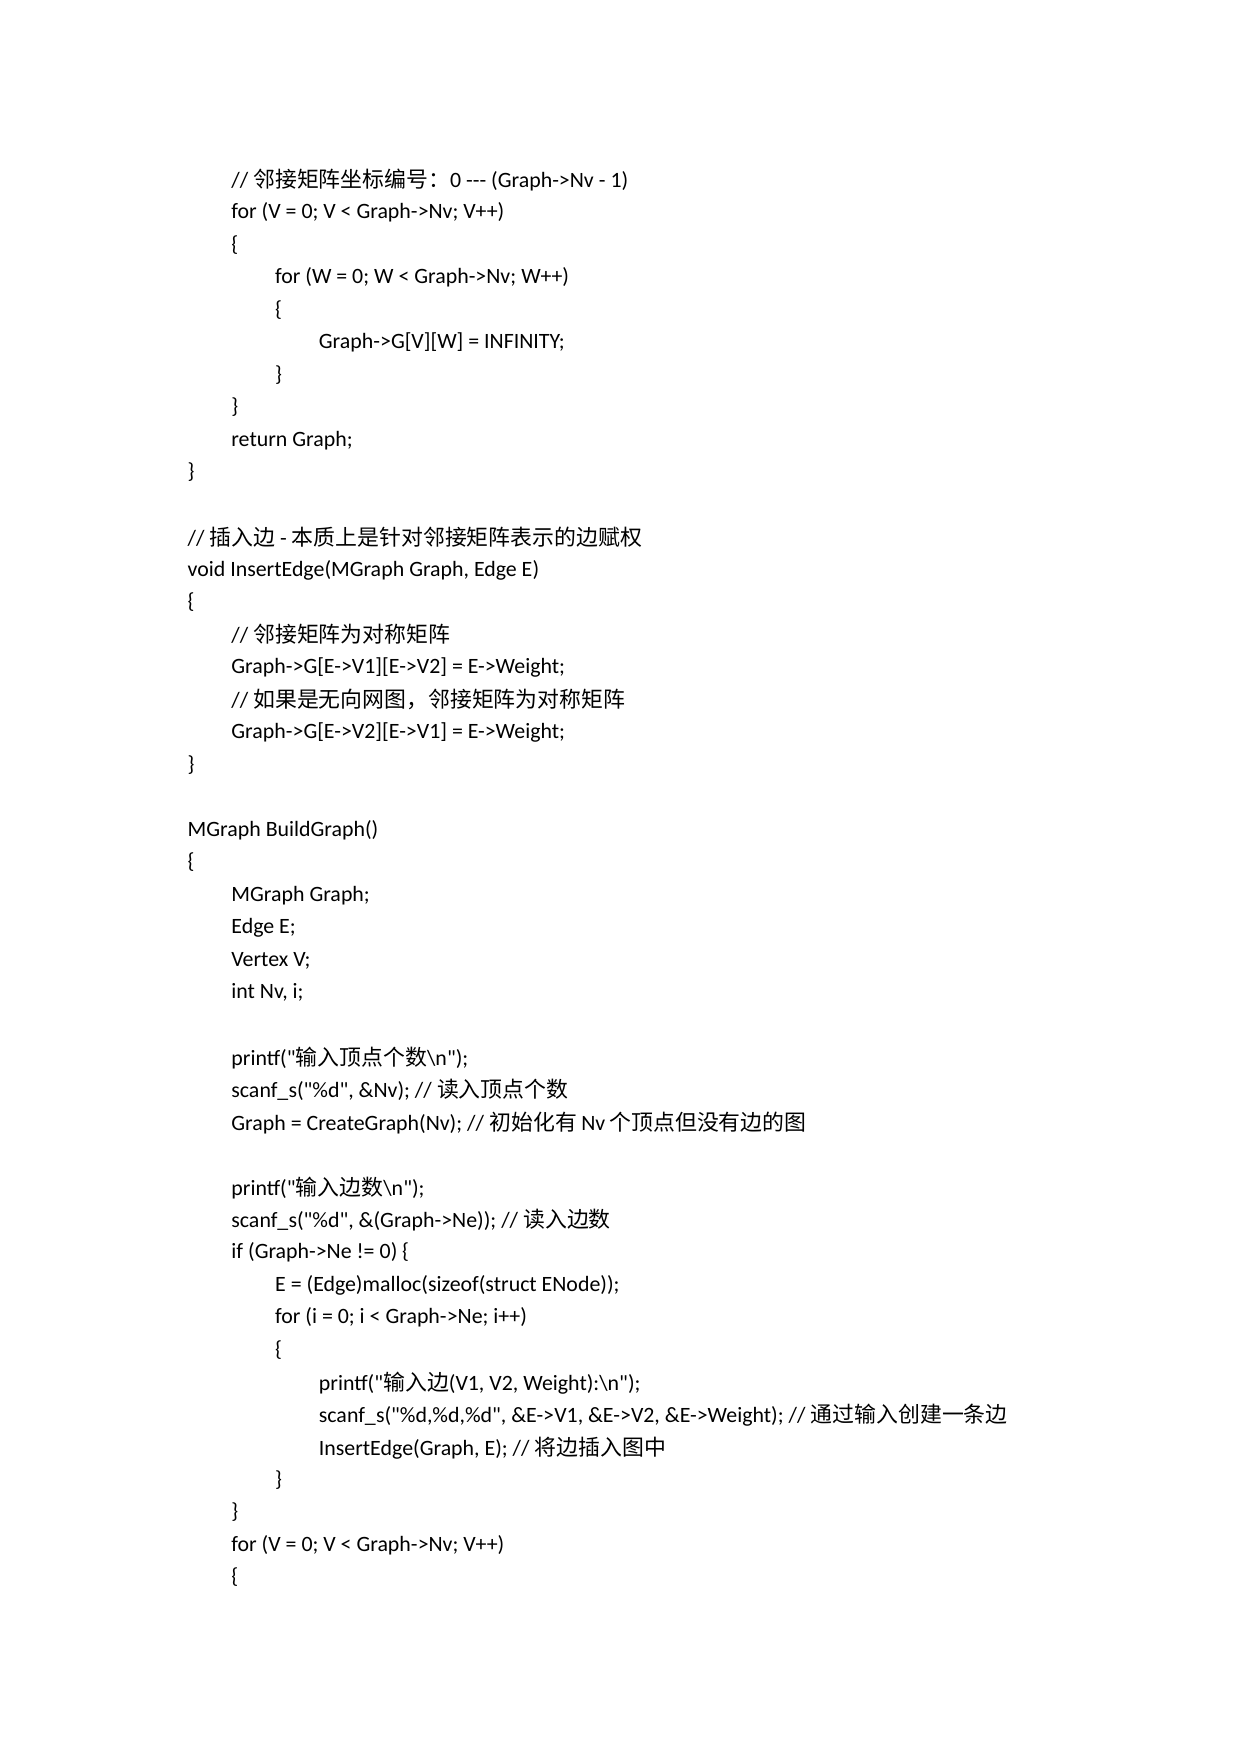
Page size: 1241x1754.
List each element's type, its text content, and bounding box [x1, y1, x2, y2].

text if (Graph->Ne != 0) { [187, 1234, 1053, 1267]
text printf("输入顶点个数\n"); [187, 1039, 1053, 1072]
text scanf_s("%d,%d,%d", &E->V1, &E->V2, &E->Weight); // 通过输入创建一条边 [187, 1397, 1053, 1429]
text return Graph; [187, 422, 1053, 454]
text E = (Edge)malloc(sizeof(struct ENode)); [187, 1267, 1053, 1299]
text } [187, 357, 1053, 389]
text Graph->G[E->V2][E->V1] = E->Weight; [187, 714, 1053, 747]
text Edge E; [187, 909, 1053, 942]
text MGraph Graph; [187, 877, 1053, 909]
text printf("输入边(V1, V2, Weight):\n"); [187, 1364, 1053, 1397]
text Graph->G[V][W] = INFINITY; [187, 324, 1053, 357]
text int Nv, i; [187, 974, 1053, 1007]
text } [187, 1494, 1053, 1527]
text scanf_s("%d", &(Graph->Ne)); // 读入边数 [187, 1202, 1053, 1234]
text // 如果是无向网图，邻接矩阵为对称矩阵 [187, 682, 1053, 714]
text InsertEdge(Graph, E); // 将边插入图中 [187, 1429, 1053, 1462]
text scanf_s("%d", &Nv); // 读入顶点个数 [187, 1072, 1053, 1104]
text for (V = 0; V < Graph->Nv; V++) [187, 1527, 1053, 1559]
text void InsertEdge(MGraph Graph, Edge E) [187, 552, 1053, 584]
text Graph->G[E->V1][E->V2] = E->Weight; [187, 649, 1053, 682]
text MGraph BuildGraph() [187, 812, 1053, 844]
text { [187, 292, 1053, 324]
text Graph = CreateGraph(Nv); // 初始化有Nv个顶点但没有边的图 [187, 1104, 1053, 1137]
text // 插入边 - 本质上是针对邻接矩阵表示的边赋权 [187, 519, 1053, 552]
text printf("输入边数\n"); [187, 1169, 1053, 1202]
text } [187, 454, 1053, 487]
text { [187, 584, 1053, 617]
text for (W = 0; W < Graph->Nv; W++) [187, 259, 1053, 292]
text } [187, 747, 1053, 779]
text } [187, 1462, 1053, 1494]
text for (i = 0; i < Graph->Ne; i++) [187, 1299, 1053, 1332]
text for (V = 0; V < Graph->Nv; V++) [187, 194, 1053, 227]
text Vertex V; [187, 942, 1053, 974]
text { [187, 1559, 1053, 1592]
text // 邻接矩阵坐标编号：0 --- (Graph->Nv - 1) [187, 162, 1053, 194]
text } [187, 389, 1053, 422]
text { [187, 1332, 1053, 1364]
text { [187, 227, 1053, 259]
text { [187, 844, 1053, 877]
text // 邻接矩阵为对称矩阵 [187, 617, 1053, 649]
